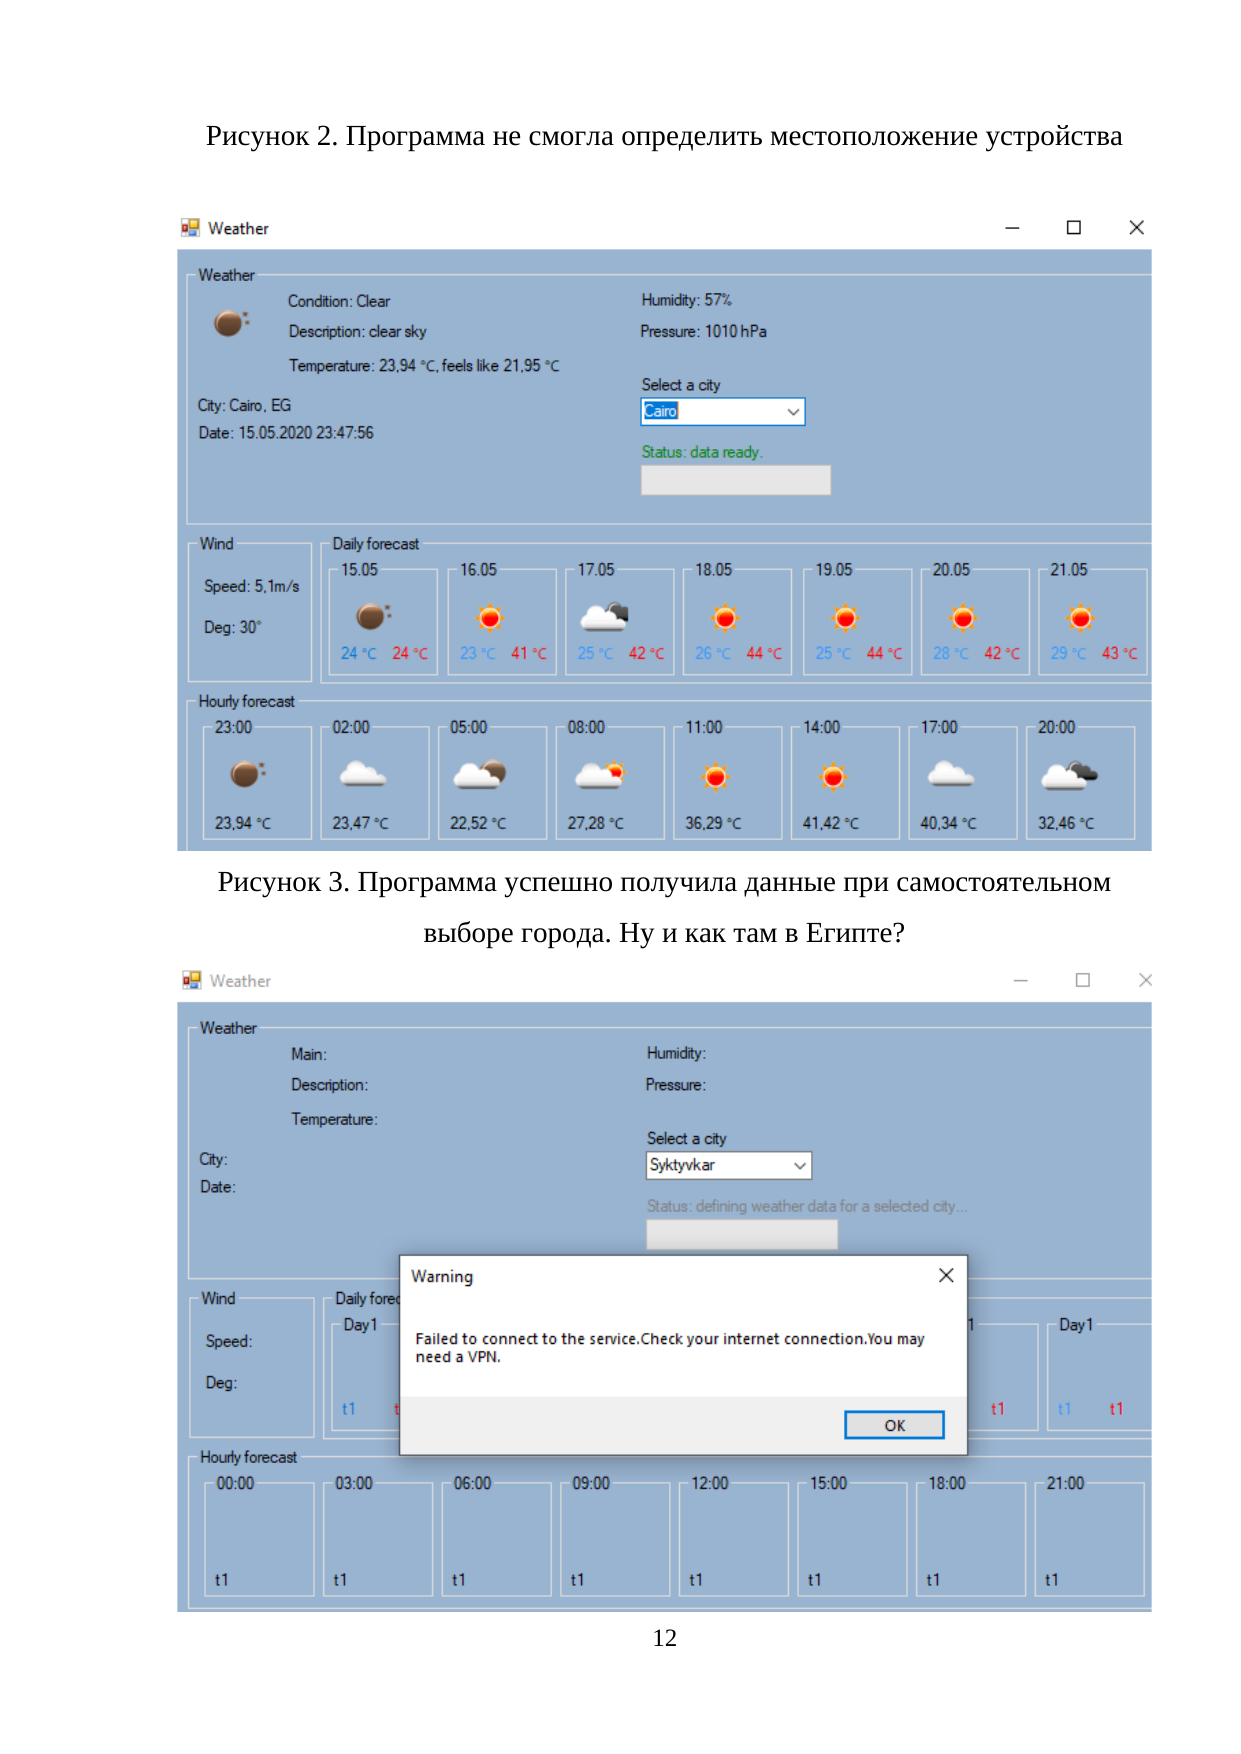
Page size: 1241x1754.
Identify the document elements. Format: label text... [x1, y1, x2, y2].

text Рисунок 3. Программа успешно получила данные при самостоятельном выборе города. Ну и как там в Египте? [177, 864, 1152, 948]
picture [177, 218, 1152, 851]
text Рисунок 2. Программа не смогла определить местоположение устройства [177, 118, 1152, 152]
picture [177, 965, 1152, 1612]
